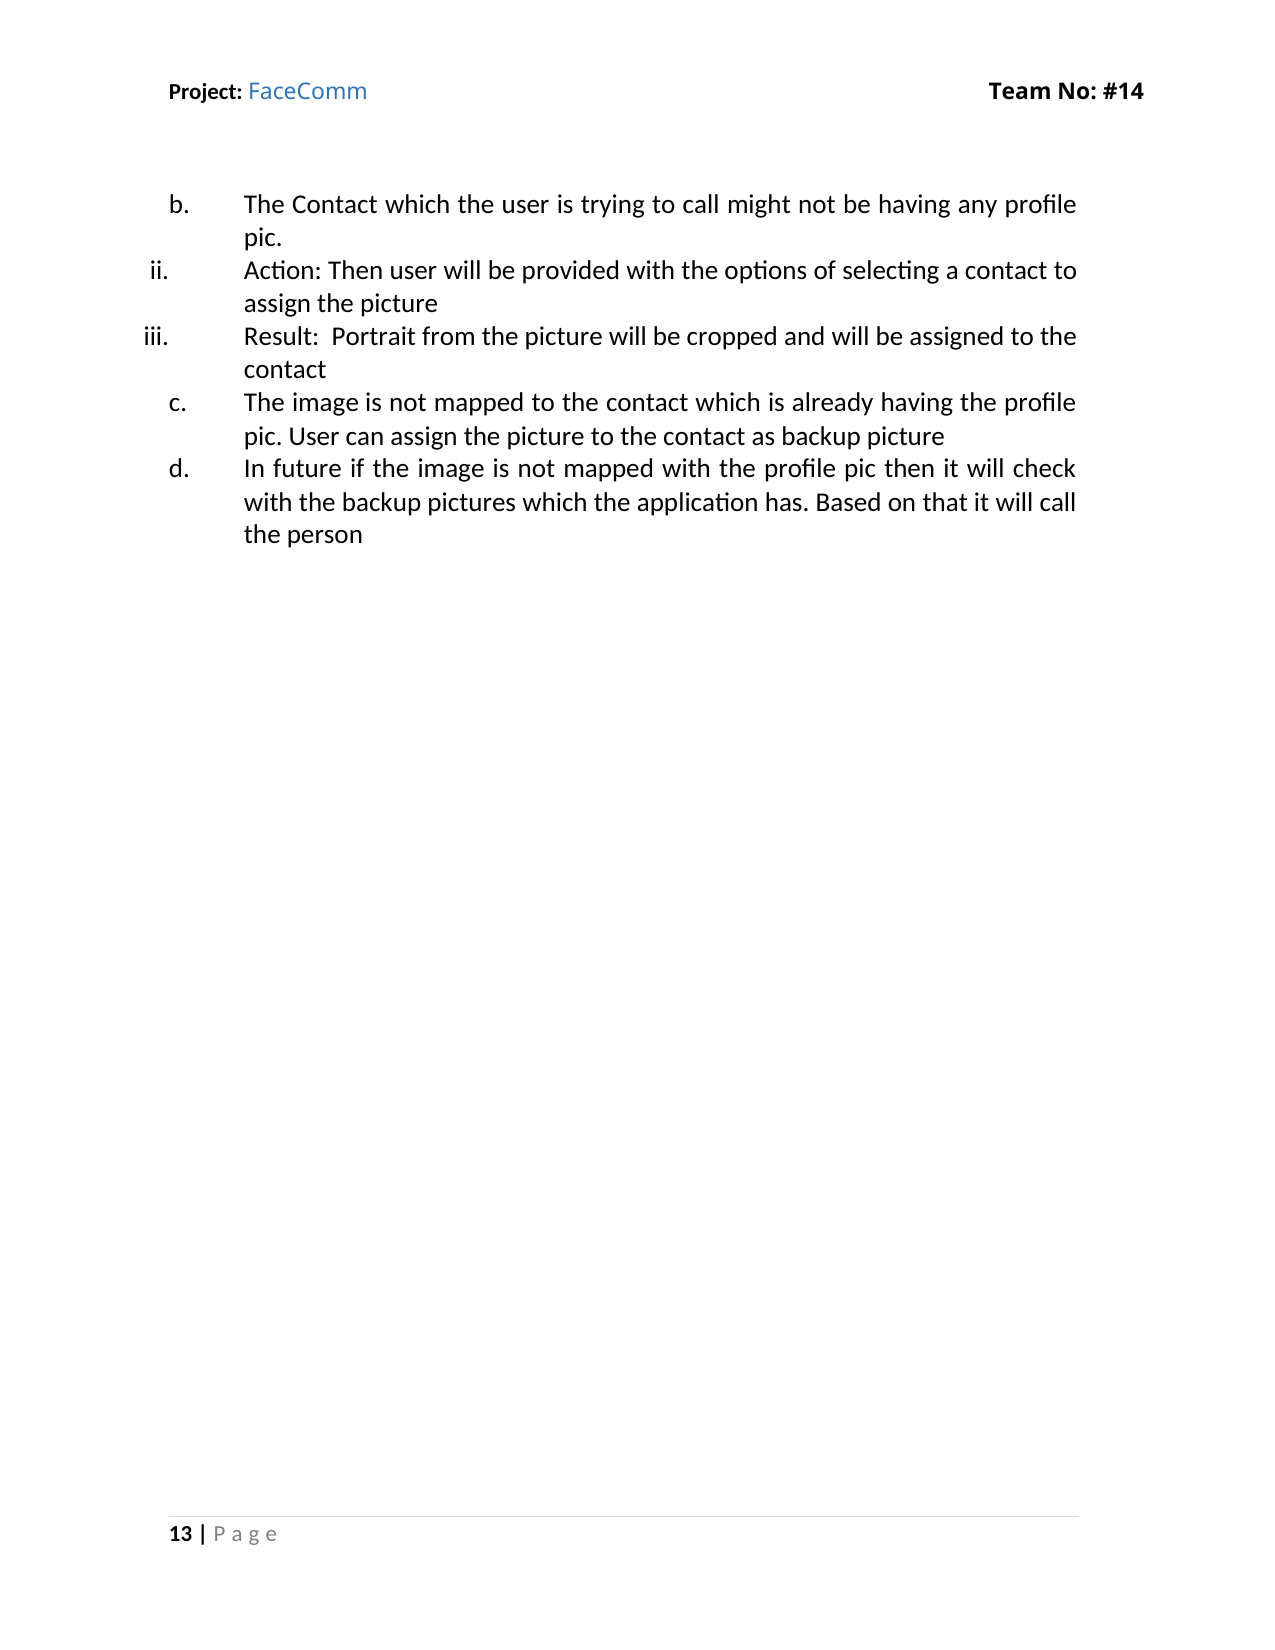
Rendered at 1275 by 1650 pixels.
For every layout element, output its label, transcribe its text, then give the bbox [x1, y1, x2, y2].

list Result: Portrait from the picture will be cropped and will be assigned to the contact [169, 319, 1078, 386]
list The Contact which the user is trying to call might not be having any profile pic. [169, 187, 1078, 253]
list The image is not mapped to the contact which is already having the profile pic. User can assign the picture to the contact as backup picture [169, 386, 1078, 452]
list In future if the image is not mapped with the profile pic then it will check with the backup pictures which the application has. Based on that it will call the person [169, 452, 1078, 551]
list Action: Then user will be provided with the options of selecting a contact to assign the picture [169, 253, 1078, 319]
